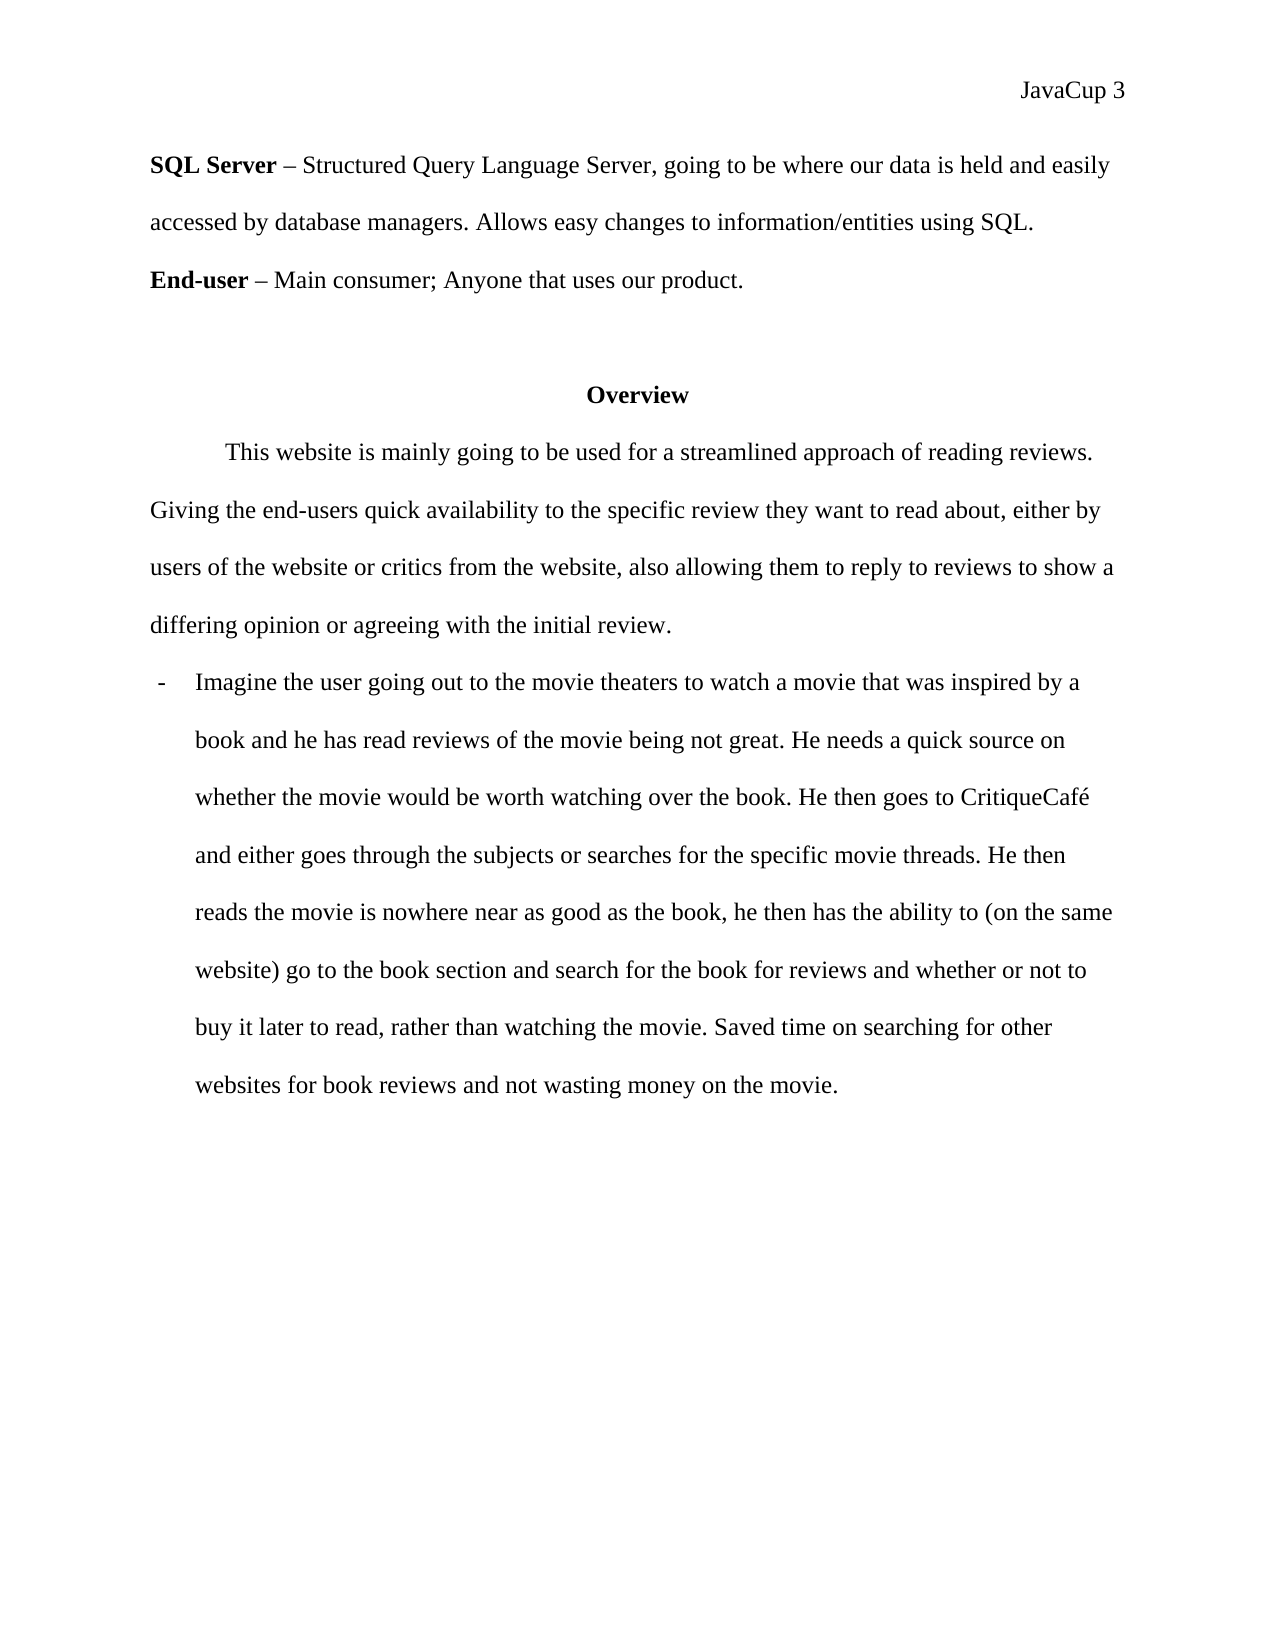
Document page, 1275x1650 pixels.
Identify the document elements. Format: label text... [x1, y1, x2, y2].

list Imagine the user going out to the movie theaters to watch a movie that was inspired by a book and he has read reviews of the movie being not great. He needs a quick source on whether the movie would be worth watching over the book. He then goes to CritiqueCafé and either goes through the subjects or searches for the specific movie threads. He then reads the movie is nowhere near as good as the book, he then has the ability to (on the same website) go to the book section and search for the book for reviews and whether or not to buy it later to read, rather than watching the movie. Saved time on searching for other websites for book reviews and not wasting money on the movie. [157, 667, 1125, 1099]
text SQL Server – Structured Query Language Server, going to be where our data is held and easily accessed by database managers. Allows easy changes to information/entities using SQL. [150, 150, 1125, 236]
text This website is mainly going to be used for a streamlined approach of reading reviews. Giving the end-users quick availability to the specific review they want to read about, either by users of the website or critics from the website, also allowing them to reply to reviews to show a differing opinion or agreeing with the initial review. [150, 437, 1125, 639]
text End-user – Main consumer; Anyone that uses our product. [150, 265, 1125, 294]
title Overview [150, 380, 1125, 409]
